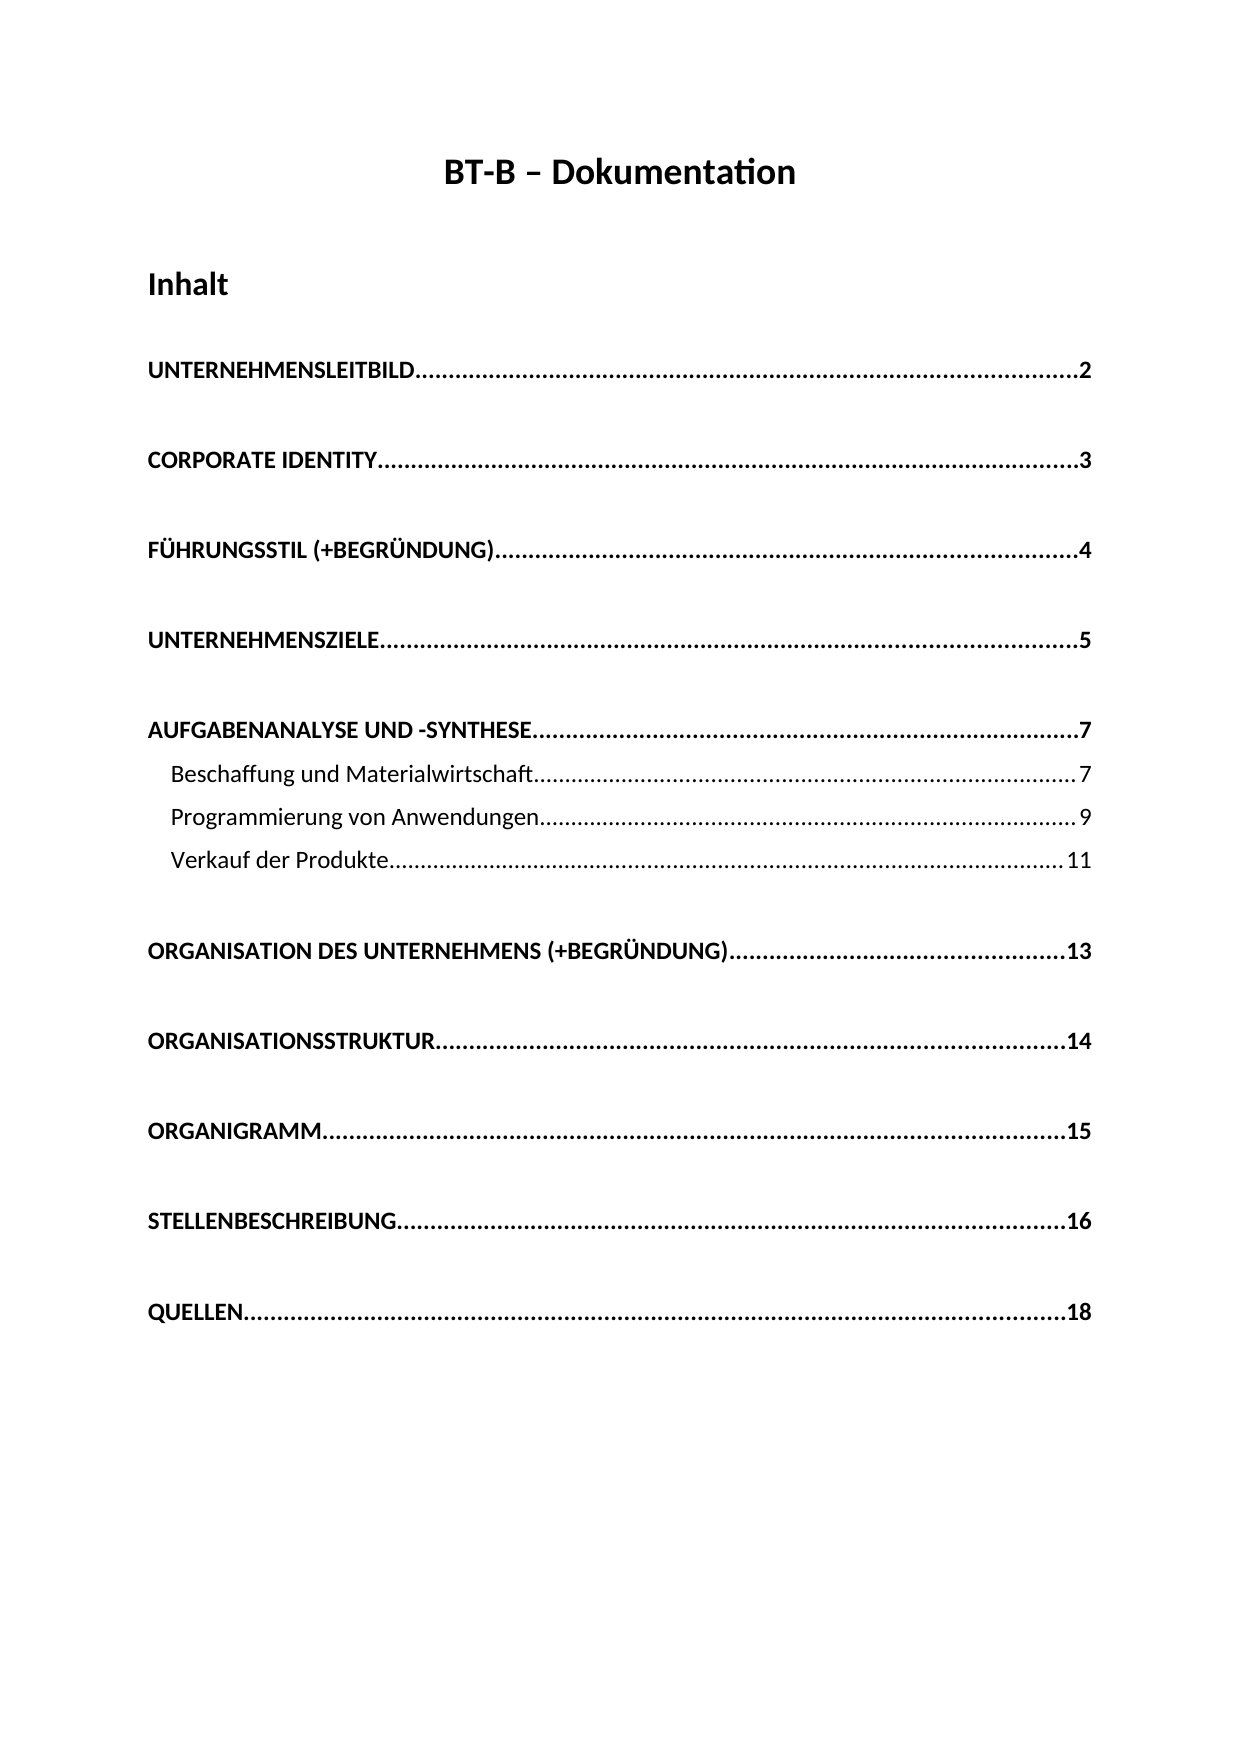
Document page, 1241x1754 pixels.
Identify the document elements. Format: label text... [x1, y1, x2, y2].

text BT-B – Dokumentation [148, 148, 1093, 193]
